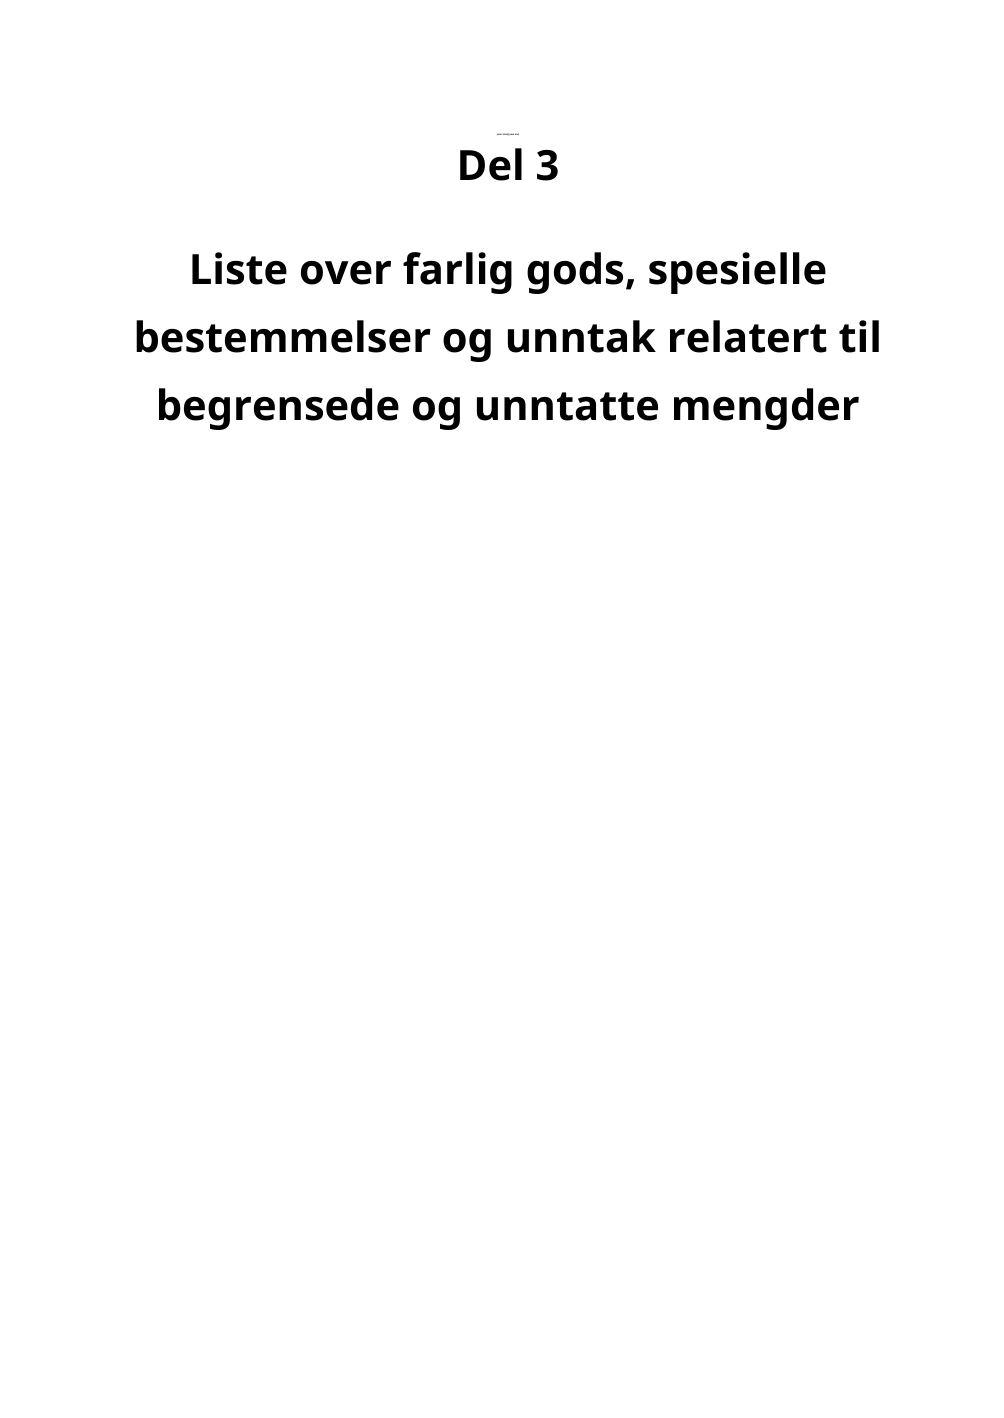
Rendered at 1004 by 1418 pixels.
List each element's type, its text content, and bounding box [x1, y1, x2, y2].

text Del 3 [71, 136, 945, 193]
text Liste over farlig gods, spesielle bestemmelser og unntak relatert til begrensede og unntatte mengder [71, 240, 945, 433]
